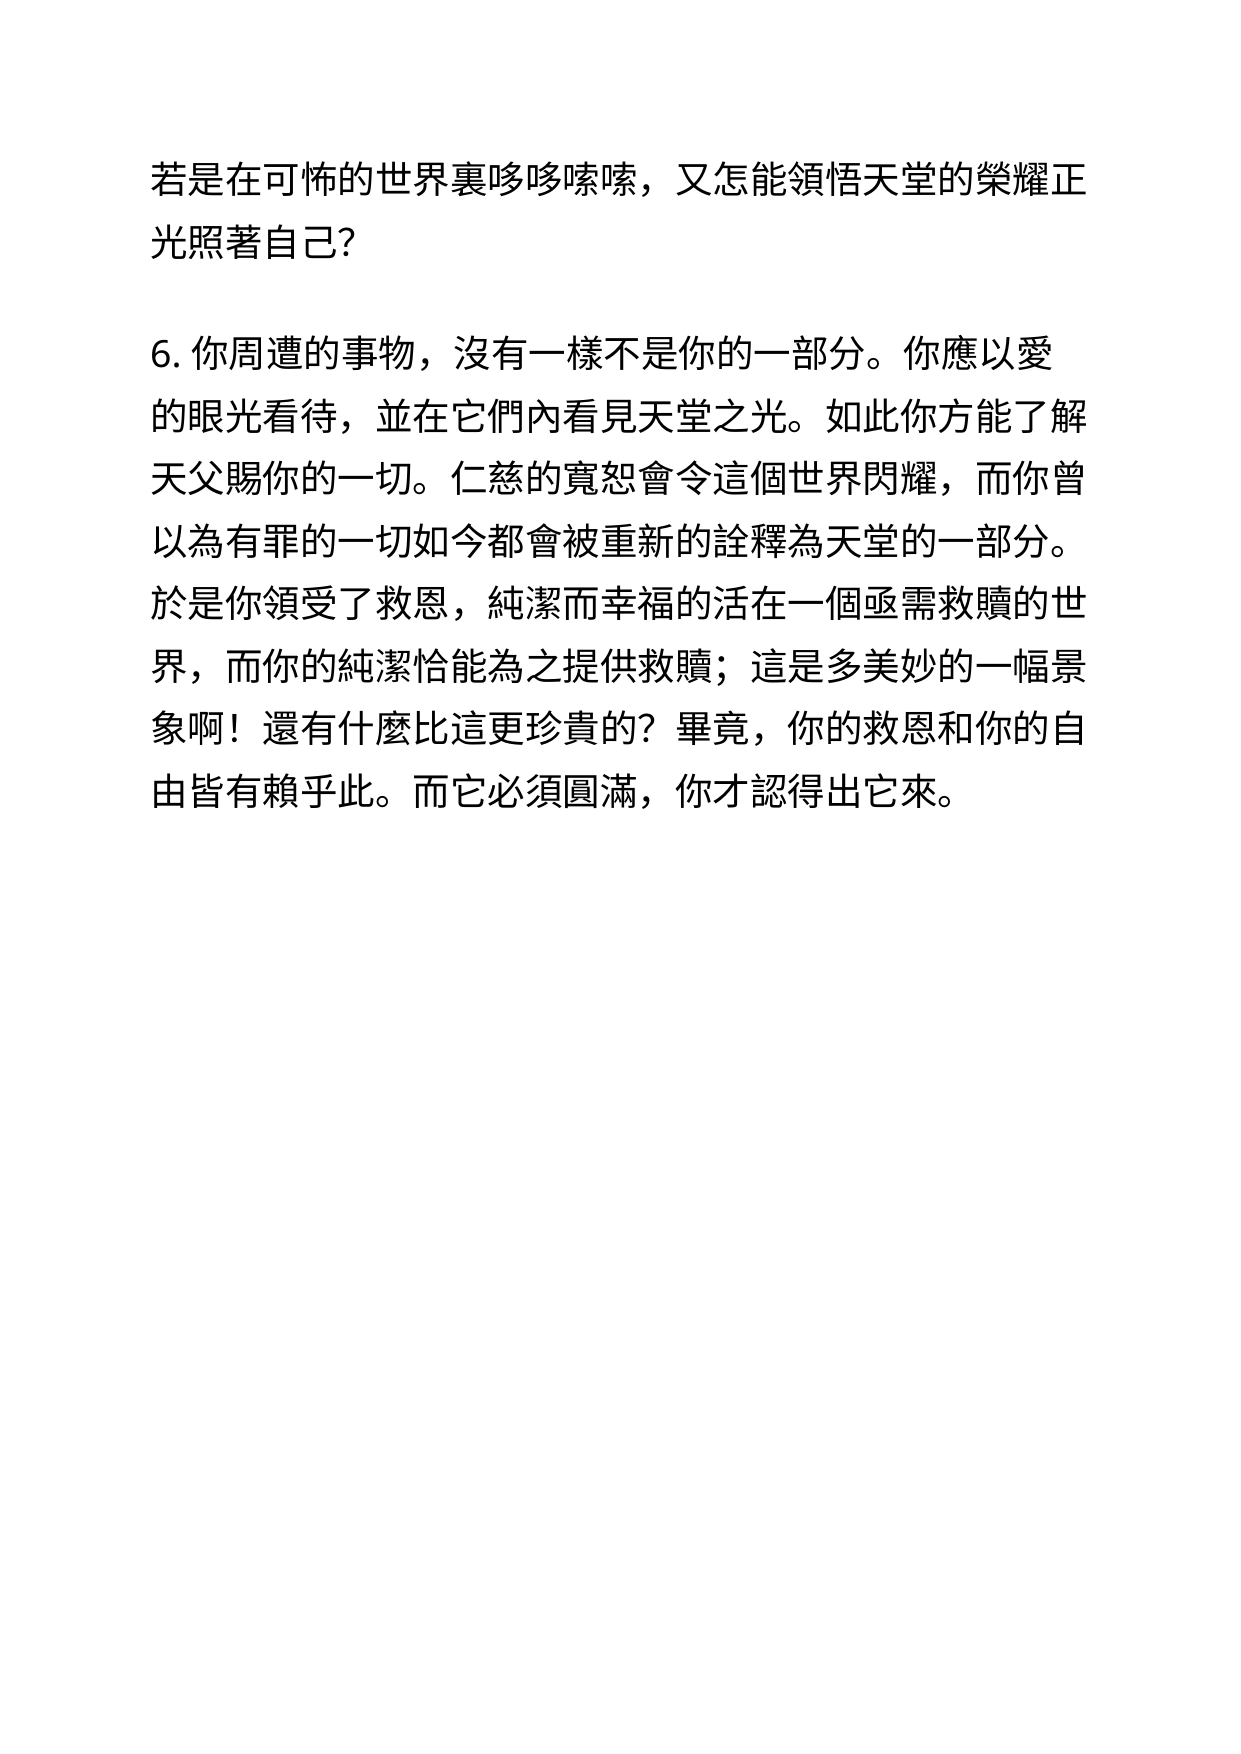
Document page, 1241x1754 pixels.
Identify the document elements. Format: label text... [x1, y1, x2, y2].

text 6. 你周遭的事物，沒有一樣不是你的一部分。你應以愛的眼光看待，並在它們內看見天堂之光。如此你方能了解天父賜你的一切。仁慈的寬恕會令這個世界閃耀，而你曾以為有罪的一切如今都會被重新的詮釋為天堂的一部分。於是你領受了救恩，純潔而幸福的活在一個亟需救贖的世界，而你的純潔恰能為之提供救贖；這是多美妙的一幅景象啊！還有什麼比這更珍貴的？畢竟，你的救恩和你的自由皆有賴乎此。而它必須圓滿，你才認得出它來。 [150, 324, 1090, 816]
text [150, 150, 1090, 267]
